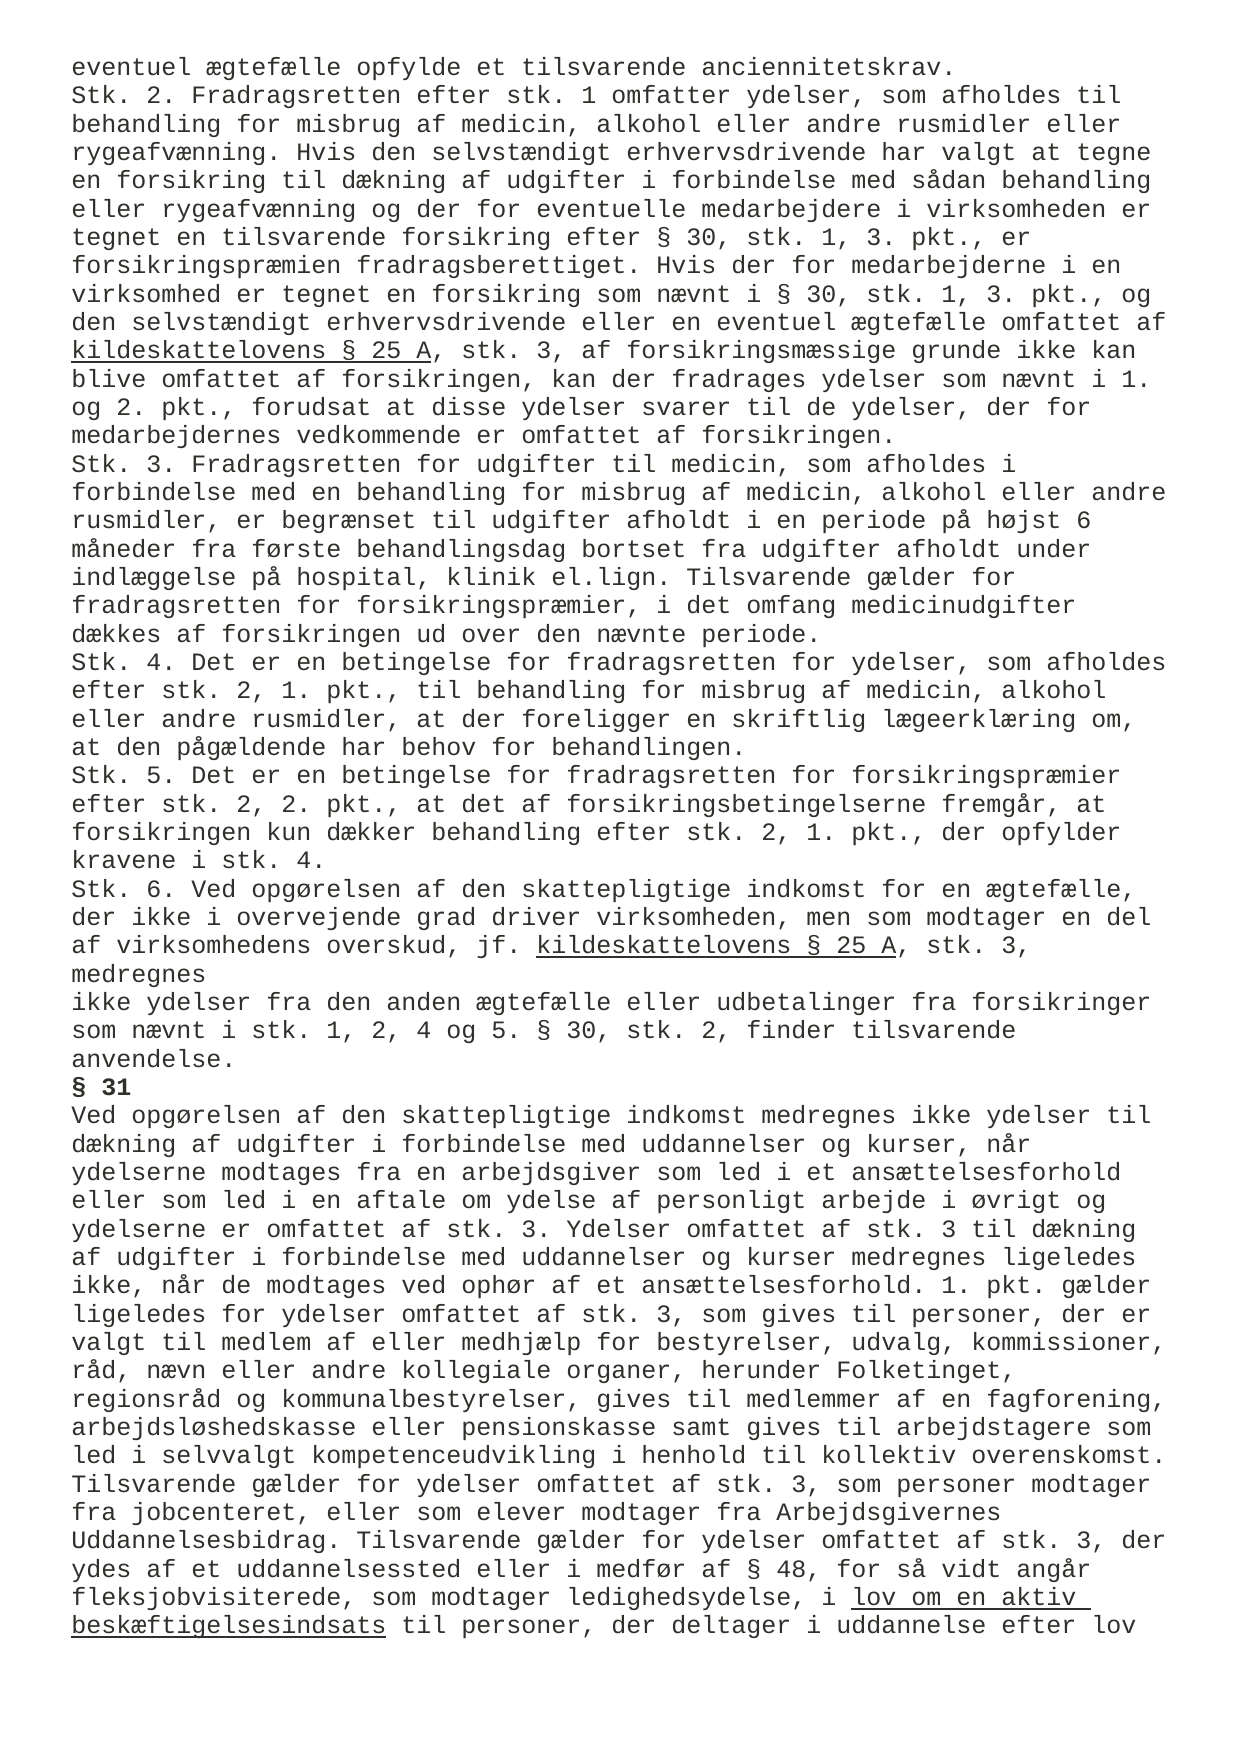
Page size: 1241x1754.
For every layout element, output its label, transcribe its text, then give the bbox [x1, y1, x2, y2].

text ikke ydelser fra den anden ægtefælle eller udbetalinger fra forsikringer som nævnt i stk. 1, 2, 4 og 5. § 30, stk. 2, finder tilsvarende anvendelse. [71, 990, 1168, 1075]
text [71, 1103, 1168, 1641]
text Stk. 5. Det er en betingelse for fradragsretten for forsikringspræmier efter stk. 2, 2. pkt., at det af forsikringsbetingelserne fremgår, at forsikringen kun dækker behandling efter stk. 2, 1. pkt., der opfylder kravene i stk. 4. [71, 763, 1168, 876]
text § 31 [71, 1075, 1168, 1103]
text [71, 55, 1168, 83]
text Stk. 3. Fradragsretten for udgifter til medicin, som afholdes i forbindelse med en behandling for misbrug af medicin, alkohol eller andre rusmidler, er begrænset til udgifter afholdt i en periode på højst 6 måneder fra første behandlingsdag bortset fra udgifter afholdt under indlæggelse på hospital, klinik el.lign. Tilsvarende gælder for fradragsretten for forsikringspræmier, i det omfang medicinudgifter dækkes af forsikringen ud over den nævnte periode. [71, 451, 1168, 650]
text Stk. 2. Fradragsretten efter stk. 1 omfatter ydelser, som afholdes til behandling for misbrug af medicin, alkohol eller andre rusmidler eller rygeafvænning. Hvis den selvstændigt erhvervsdrivende har valgt at tegne en forsikring til dækning af udgifter i forbindelse med sådan behandling eller rygeafvænning og der for eventuelle medarbejdere i virksomheden er tegnet en tilsvarende forsikring efter § 30, stk. 1, 3. pkt., er forsikringspræmien fradragsberettiget. Hvis der for medarbejderne i en virksomhed er tegnet en forsikring som nævnt i § 30, stk. 1, 3. pkt., og den selvstændigt erhvervsdrivende eller en eventuel ægtefælle omfattet af kildeskattelovens § 25 A, stk. 3, af forsikringsmæssige grunde ikke kan blive omfattet af forsikringen, kan der fradrages ydelser som nævnt i 1. og 2. pkt., forudsat at disse ydelser svarer til de ydelser, der for medarbejdernes vedkommende er omfattet af forsikringen. [71, 83, 1168, 451]
text Stk. 4. Det er en betingelse for fradragsretten for ydelser, som afholdes efter stk. 2, 1. pkt., til behandling for misbrug af medicin, alkohol eller andre rusmidler, at der foreligger en skriftlig lægeerklæring om, at den pågældende har behov for behandlingen. [71, 650, 1168, 763]
text Stk. 6. Ved opgørelsen af den skattepligtige indkomst for en ægtefælle, der ikke i overvejende grad driver virksomheden, men som modtager en del af virksomhedens overskud, jf. kildeskattelovens § 25 A, stk. 3, medregnes [71, 876, 1168, 990]
